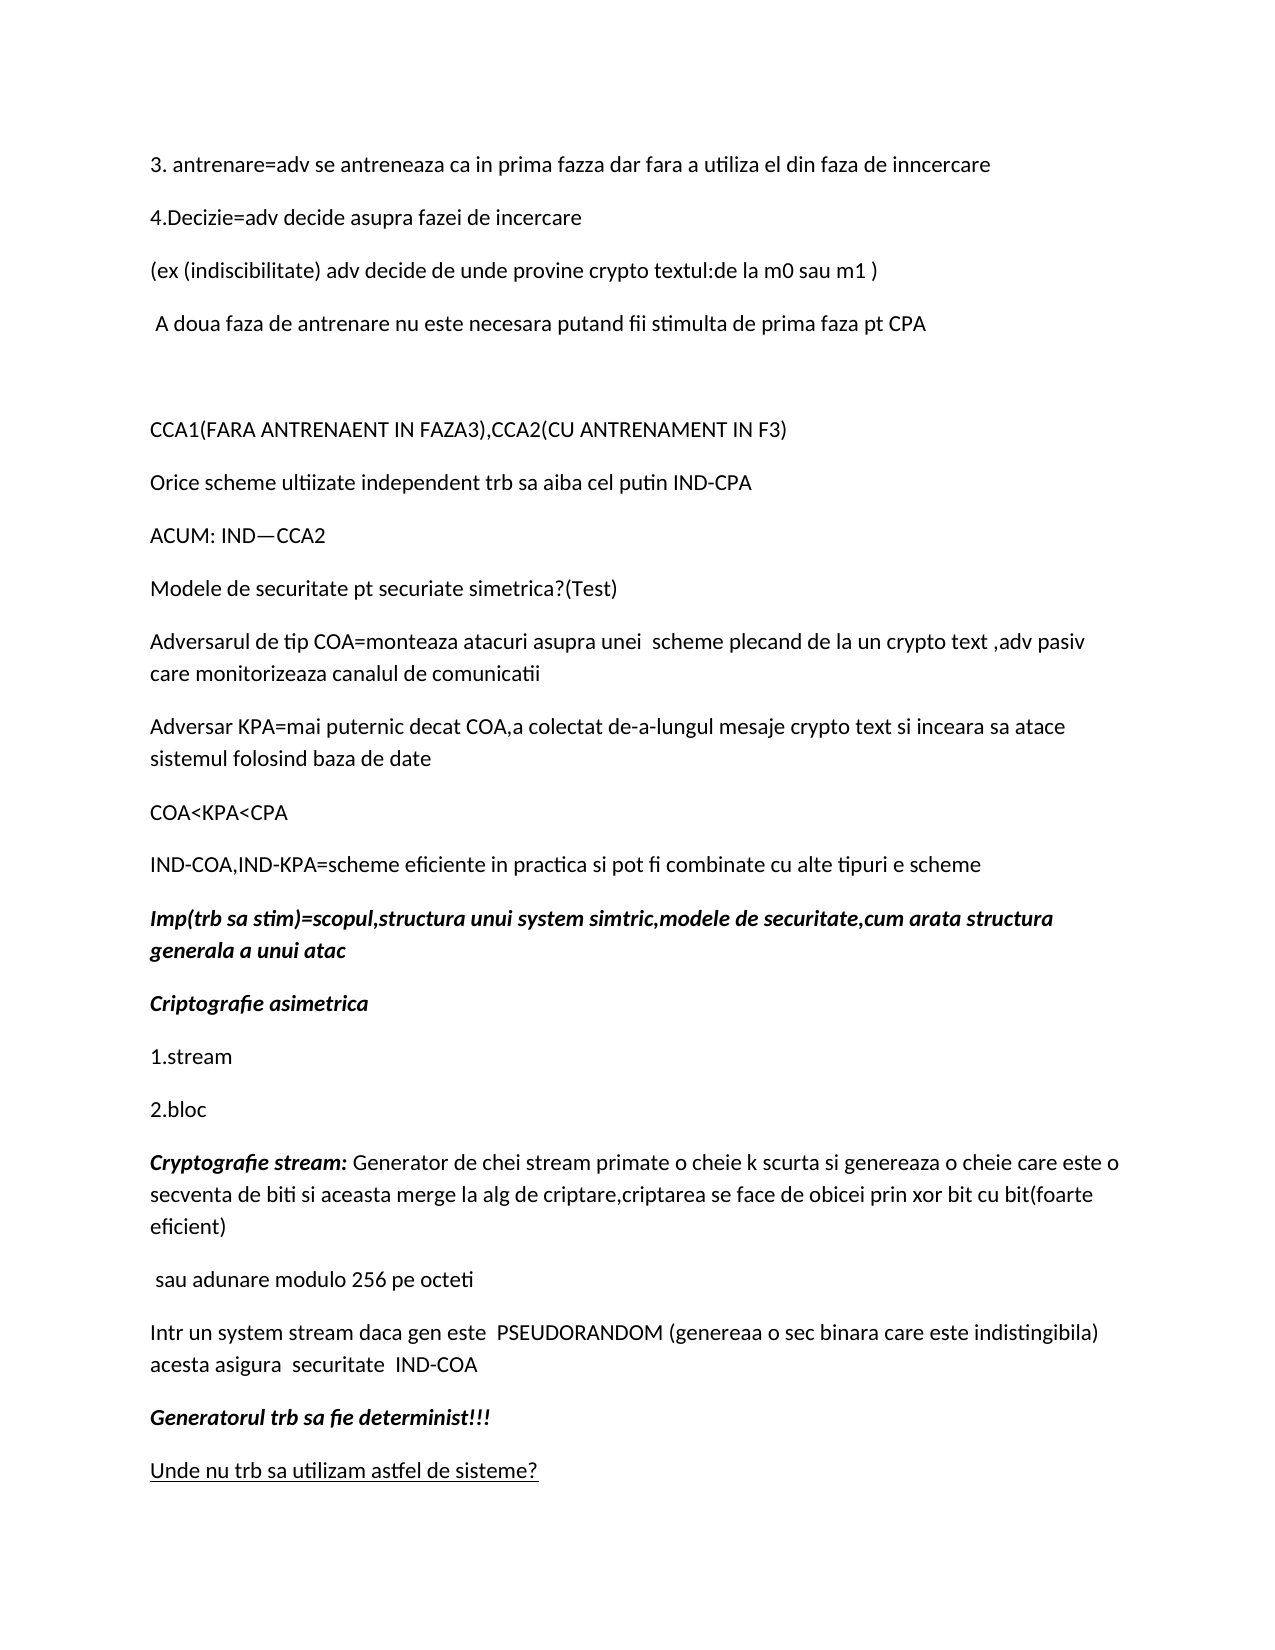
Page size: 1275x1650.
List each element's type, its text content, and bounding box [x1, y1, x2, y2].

text sau adunare modulo 256 pe octeti [150, 1265, 1125, 1293]
text A doua faza de antrenare nu este necesara putand fii stimulta de prima faza pt CPA [150, 309, 1125, 337]
text Cryptografie stream: Generator de chei stream primate o cheie k scurta si genereaza o cheie care este o secventa de biti si aceasta merge la alg de criptare,criptarea se face de obicei prin xor bit cu bit(foarte eficient) [150, 1148, 1125, 1240]
text Generatorul trb sa fie determinist!!! [150, 1403, 1125, 1432]
text 1.stream [150, 1042, 1125, 1070]
text ACUM: IND—CCA2 [150, 521, 1125, 549]
text (ex (indiscibilitate) adv decide de unde provine crypto textul:de la m0 sau m1 ) [150, 256, 1125, 284]
text Unde nu trb sa utilizam astfel de sisteme? [150, 1457, 1125, 1484]
text Adversar KPA=mai puternic decat COA,a colectat de-a-lungul mesaje crypto text si inceara sa atace sistemul folosind baza de date [150, 712, 1125, 773]
text 4.Decizie=adv decide asupra fazei de incercare [150, 203, 1125, 231]
text Intr un system stream daca gen este PSEUDORANDOM (genereaa o sec binara care este indistingibila) acesta asigura securitate IND-COA [150, 1318, 1125, 1378]
text Criptografie asimetrica [150, 989, 1125, 1017]
text COA<KPA<CPA [150, 798, 1125, 826]
text CCA1(FARA ANTRENAENT IN FAZA3),CCA2(CU ANTRENAMENT IN F3) [150, 415, 1125, 443]
text 3. antrenare=adv se antreneaza ca in prima fazza dar fara a utiliza el din faza de inncercare [150, 150, 1125, 178]
text Imp(trb sa stim)=scopul,structura unui system simtric,modele de securitate,cum arata structura generala a unui atac [150, 904, 1125, 964]
text Adversarul de tip COA=monteaza atacuri asupra unei scheme plecand de la un crypto text ,adv pasiv care monitorizeaza canalul de comunicatii [150, 627, 1125, 687]
text 2.bloc [150, 1095, 1125, 1123]
text Modele de securitate pt securiate simetrica?(Test) [150, 574, 1125, 602]
text Orice scheme ultiizate independent trb sa aiba cel putin IND-CPA [150, 468, 1125, 496]
text IND-COA,IND-KPA=scheme eficiente in practica si pot fi combinate cu alte tipuri e scheme [150, 851, 1125, 879]
